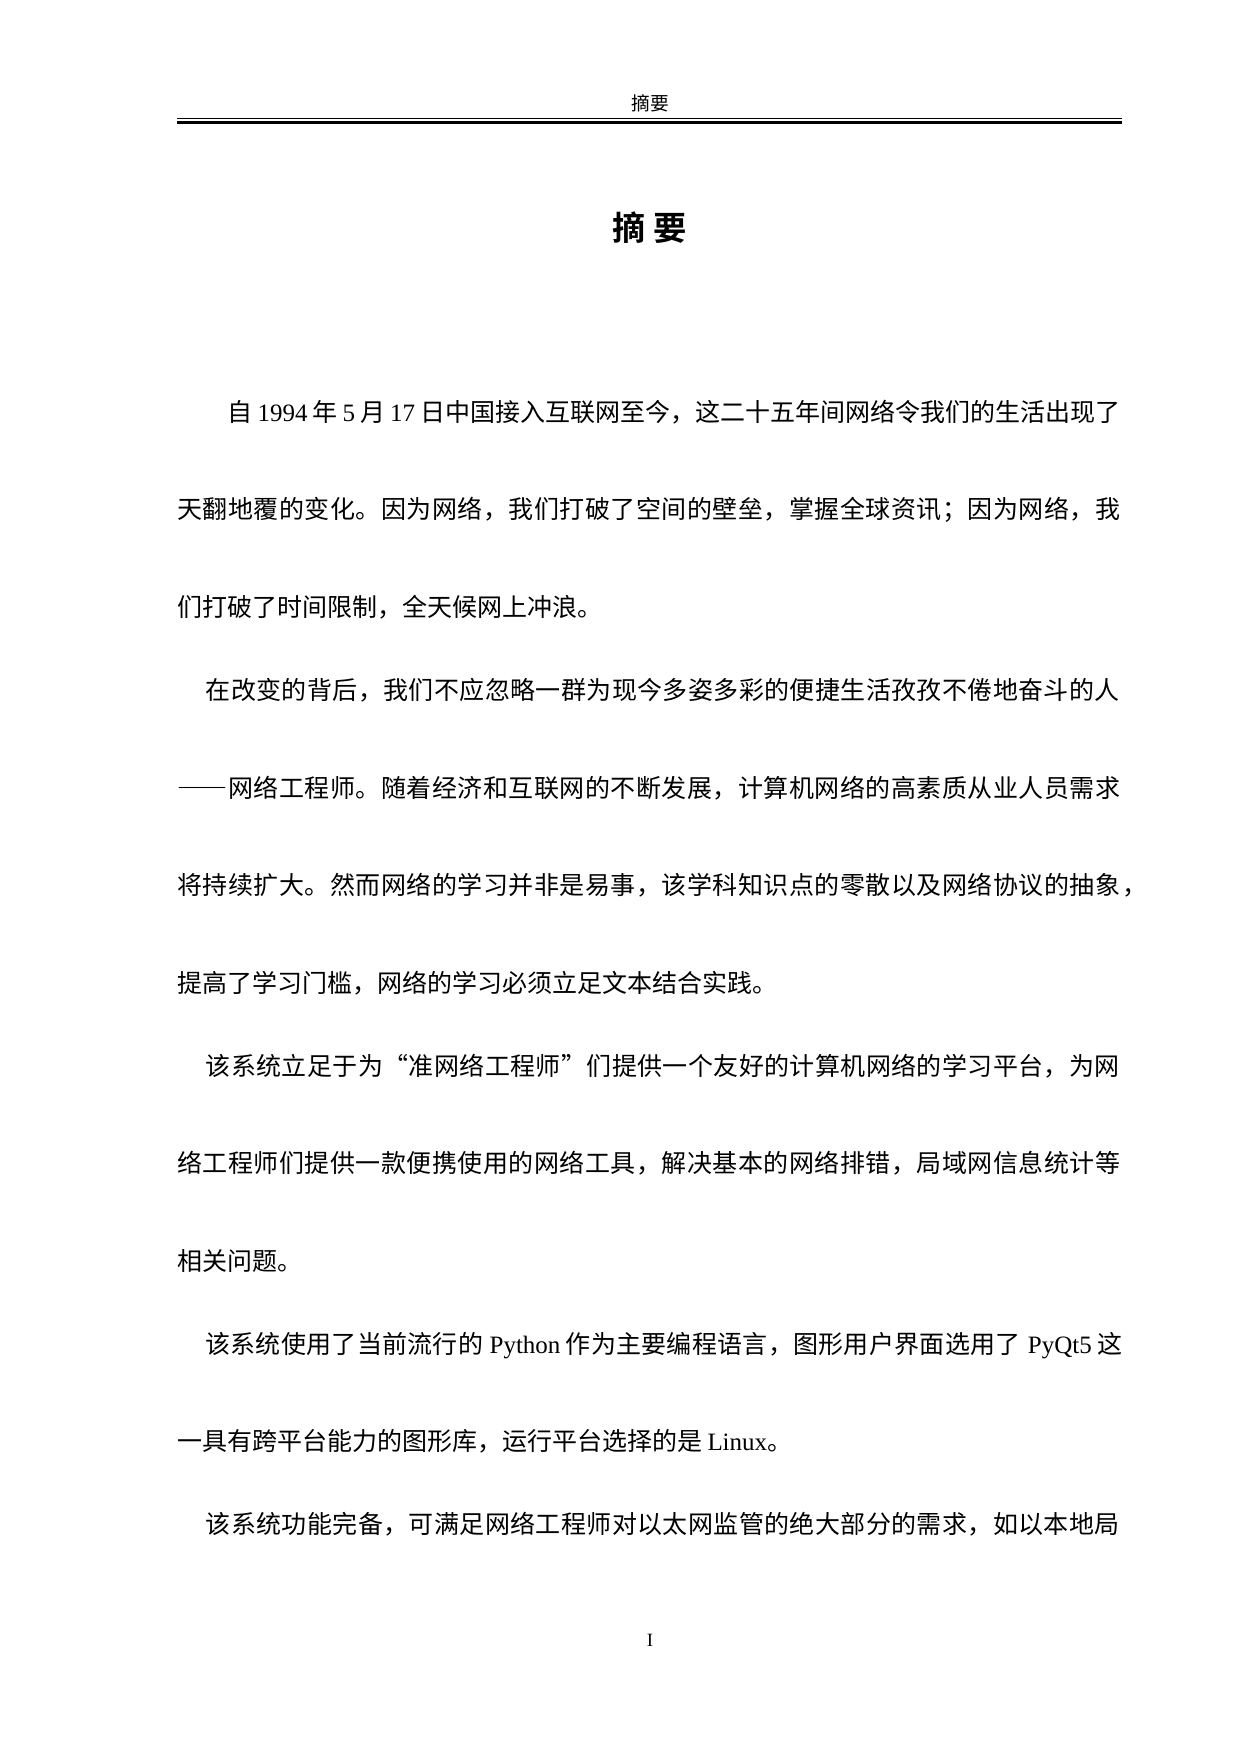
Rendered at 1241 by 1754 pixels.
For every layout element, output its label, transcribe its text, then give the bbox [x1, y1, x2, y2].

text 该系统使用了当前流行的Python作为主要编程语言，图形用户界面选用了PyQt5这一具有跨平台能力的图形库，运行平台选择的是Linux。 [177, 1310, 1122, 1472]
text 自1994年5月17日中国接入互联网至今，这二十五年间网络令我们的生活出现了天翻地覆的变化。因为网络，我们打破了空间的壁垒，掌握全球资讯；因为网络，我们打破了时间限制，全天候网上冲浪。 [177, 378, 1122, 638]
text 该系统立足于为“准网络工程师”们提供一个友好的计算机网络的学习平台，为网络工程师们提供一款便携使用的网络工具，解决基本的网络排错，局域网信息统计等相关问题。 [177, 1032, 1122, 1292]
text 在改变的背后，我们不应忽略一群为现今多姿多彩的便捷生活孜孜不倦地奋斗的人——网络工程师。随着经济和互联网的不断发展，计算机网络的高素质从业人员需求将持续扩大。然而网络的学习并非是易事，该学科知识点的零散以及网络协议的抽象，提高了学习门槛，网络的学习必须立足文本结合实践。 [177, 656, 1122, 1014]
subtitle 摘 要 [177, 193, 1122, 258]
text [177, 1491, 1122, 1556]
